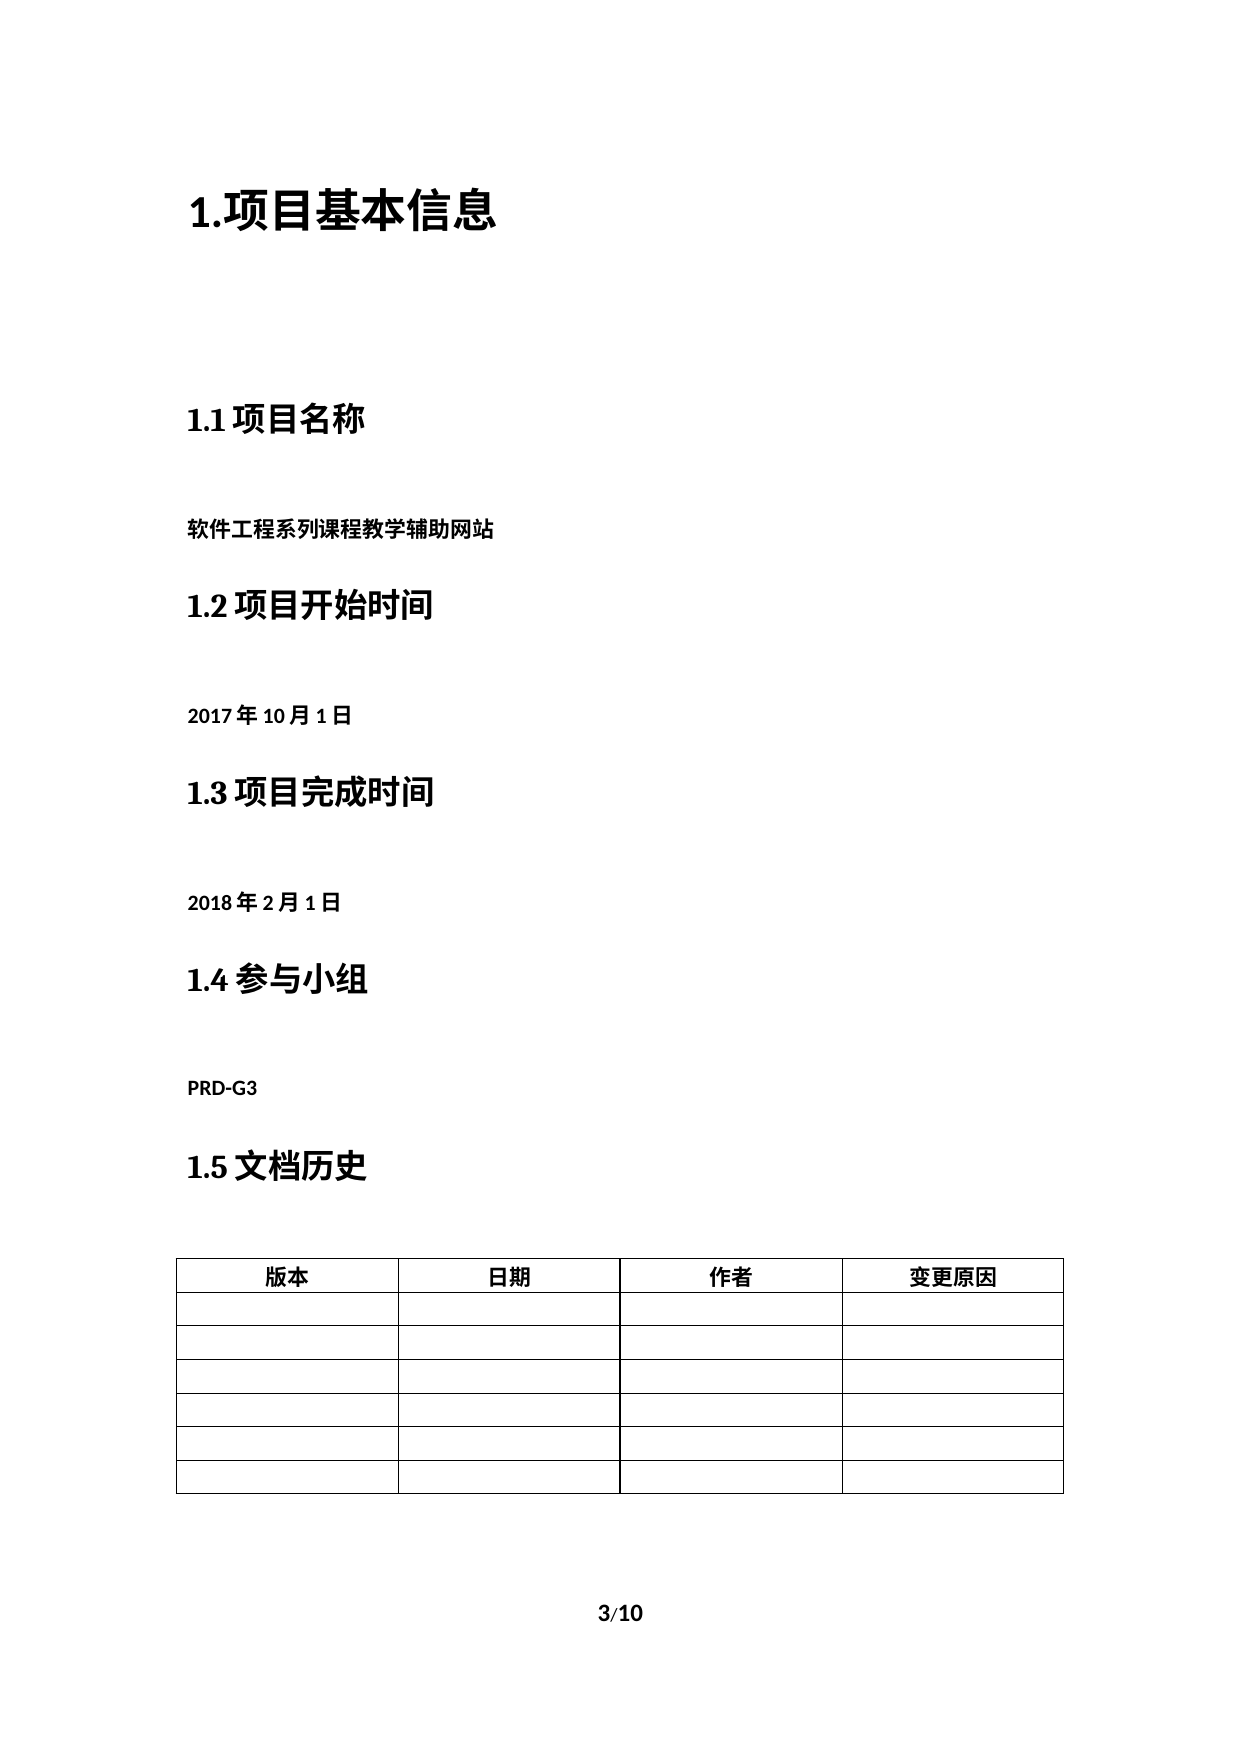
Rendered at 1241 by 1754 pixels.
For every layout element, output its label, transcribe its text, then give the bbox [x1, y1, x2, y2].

table_cell [177, 1360, 398, 1392]
text 2017年10月1日 [187, 698, 1053, 730]
table_cell [843, 1461, 1063, 1493]
table_cell [621, 1360, 842, 1392]
table_cell [621, 1427, 842, 1459]
table_header 作者 [621, 1259, 842, 1292]
table_cell [399, 1427, 619, 1459]
table_cell [843, 1360, 1063, 1392]
table_cell [399, 1394, 619, 1426]
subtitle 1.1项目名称 [187, 384, 1053, 449]
table_cell [843, 1394, 1063, 1426]
table_cell [177, 1394, 398, 1426]
subtitle 1.5文档历史 [187, 1131, 1053, 1196]
table_header 变更原因 [843, 1259, 1063, 1292]
table_cell [399, 1326, 619, 1359]
table_cell [399, 1360, 619, 1392]
table_cell [177, 1427, 398, 1459]
table_cell [177, 1326, 398, 1359]
subtitle 1.项目基本信息 [187, 158, 1053, 256]
table_cell [177, 1293, 398, 1325]
table_cell [843, 1427, 1063, 1459]
subtitle 1.2项目开始时间 [187, 571, 1053, 636]
table_header 版本 [177, 1259, 398, 1292]
subtitle 1.4参与小组 [187, 944, 1053, 1009]
text 软件工程系列课程教学辅助网站 [187, 511, 1053, 544]
table_header 日期 [399, 1259, 619, 1292]
table_cell [621, 1394, 842, 1426]
table_cell [843, 1293, 1063, 1325]
table_cell [177, 1461, 398, 1493]
table_cell [399, 1293, 619, 1325]
table_cell [621, 1326, 842, 1359]
table_cell [621, 1461, 842, 1493]
subtitle 1.3项目完成时间 [187, 757, 1053, 822]
table_cell [399, 1461, 619, 1493]
table_cell [843, 1326, 1063, 1359]
table_cell [621, 1293, 842, 1325]
text PRD-G3 [187, 1071, 1053, 1104]
text 2018年2月1日 [187, 885, 1053, 917]
